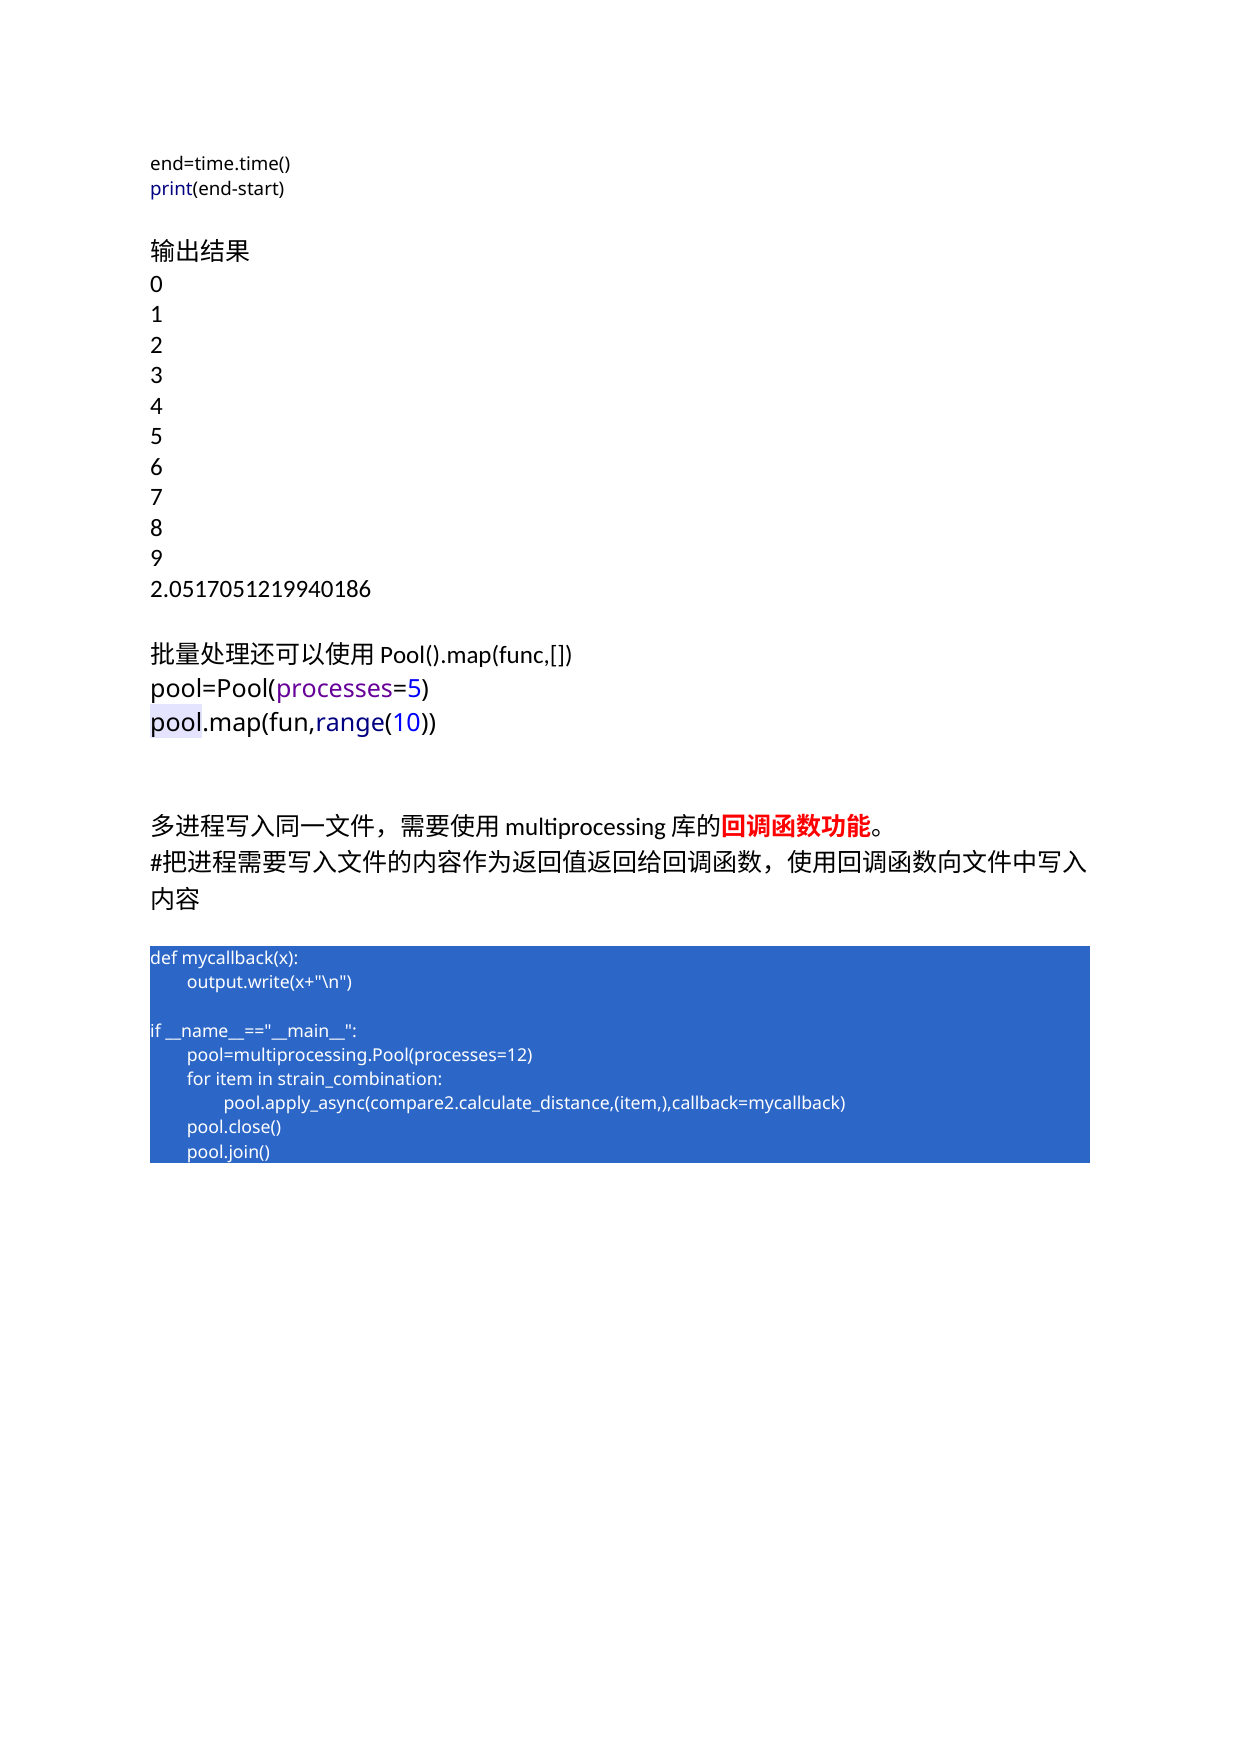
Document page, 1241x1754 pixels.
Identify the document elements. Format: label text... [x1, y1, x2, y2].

text 1 [150, 298, 1090, 329]
text pool.map(fun,range(10)) [202, 704, 1090, 738]
text 输出结果 [150, 232, 1090, 268]
text pool=multiprocessing.Pool(processes=12) [150, 1042, 1090, 1067]
text 6 [150, 451, 1090, 481]
text 批量处理还可以使用Pool().map(func,[]) [150, 634, 1090, 670]
text pool.apply_async(compare2.calculate_distance,(item,),callback=mycallback) [150, 1091, 1090, 1115]
text #把进程需要写入文件的内容作为返回值返回给回调函数，使用回调函数向文件中写入内容 [150, 843, 1090, 915]
text output.write(x+"\n") [150, 970, 1090, 994]
text 9 [150, 542, 1090, 573]
text if __name__=="__main__": [150, 1018, 1090, 1042]
text 8 [150, 512, 1090, 542]
text 7 [150, 481, 1090, 512]
text pool.join() [150, 1139, 1090, 1163]
text 4 [150, 390, 1090, 420]
text 0 [150, 268, 1090, 298]
text 3 [150, 359, 1090, 390]
text 2 [150, 329, 1090, 359]
text 多进程写入同一文件，需要使用multiprocessing库的回调函数功能。 [150, 807, 1090, 843]
text def mycallback(x): [150, 946, 1090, 970]
text 2.0517051219940186 [150, 573, 1090, 603]
text 5 [150, 420, 1090, 451]
text pool.close() [150, 1115, 1090, 1139]
text pool=Pool(processes=5) [150, 670, 1090, 704]
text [150, 150, 1090, 201]
text for item in strain_combination: [150, 1067, 1090, 1091]
